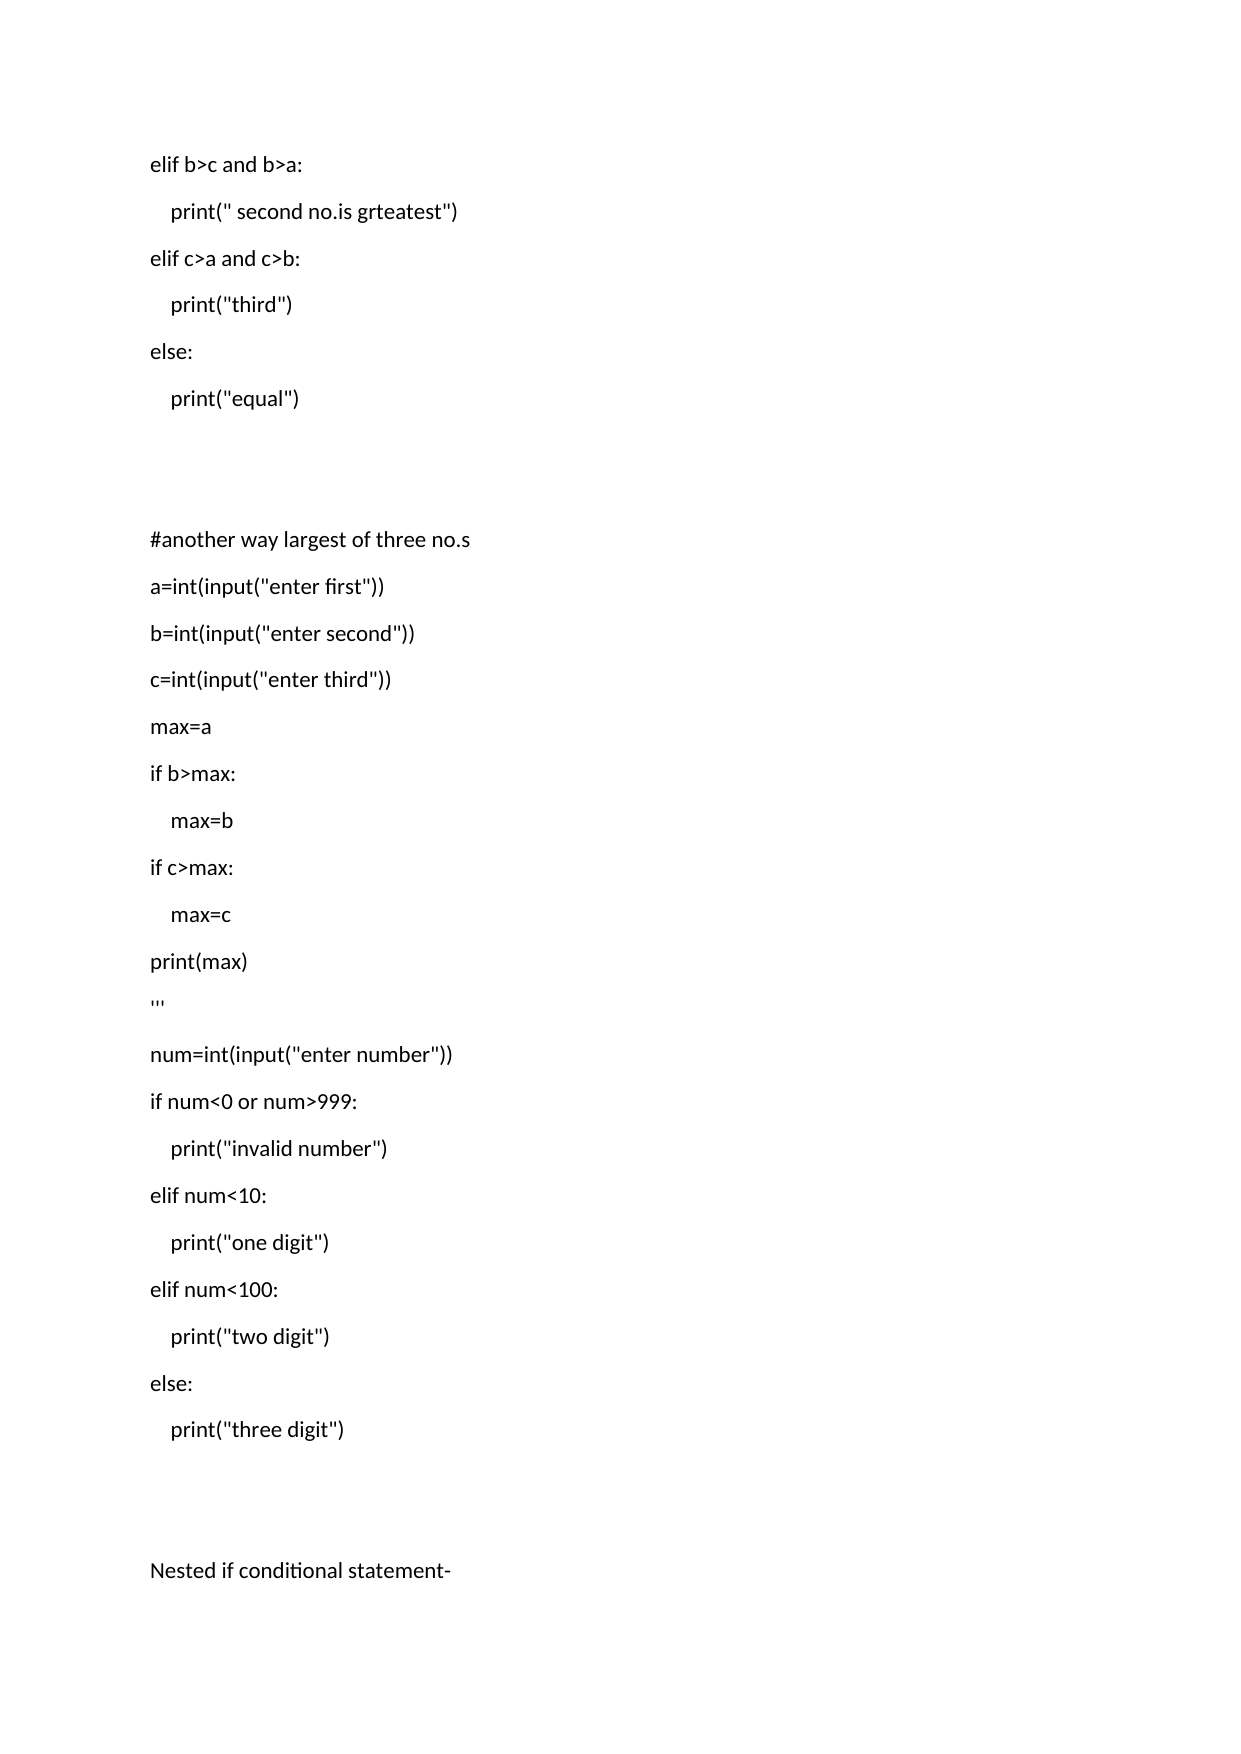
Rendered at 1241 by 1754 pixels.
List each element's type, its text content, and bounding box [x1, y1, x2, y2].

text num=int(input("enter number")) [150, 1041, 1090, 1069]
text if c>max: [150, 853, 1090, 881]
text if b>max: [150, 759, 1090, 787]
text print(" second no.is grteatest") [150, 197, 1090, 225]
text print("three digit") [150, 1416, 1090, 1444]
text a=int(input("enter first")) [150, 572, 1090, 600]
text print("invalid number") [150, 1134, 1090, 1162]
text max=a [150, 712, 1090, 741]
text if num<0 or num>999: [150, 1087, 1090, 1116]
text else: [150, 1369, 1090, 1397]
text print("third") [150, 291, 1090, 319]
text b=int(input("enter second")) [150, 619, 1090, 647]
text max=b [150, 806, 1090, 834]
text c=int(input("enter third")) [150, 666, 1090, 694]
text Nested if conditional statement- [150, 1556, 1090, 1584]
text max=c [150, 900, 1090, 928]
text elif c>a and c>b: [150, 244, 1090, 272]
text print("two digit") [150, 1322, 1090, 1350]
text else: [150, 337, 1090, 366]
text elif b>c and b>a: [150, 150, 1090, 178]
text elif num<100: [150, 1275, 1090, 1303]
text #another way largest of three no.s [150, 525, 1090, 553]
text print("equal") [150, 384, 1090, 412]
text print("one digit") [150, 1228, 1090, 1256]
text ''' [150, 994, 1090, 1022]
text print(max) [150, 947, 1090, 975]
text elif num<10: [150, 1181, 1090, 1209]
